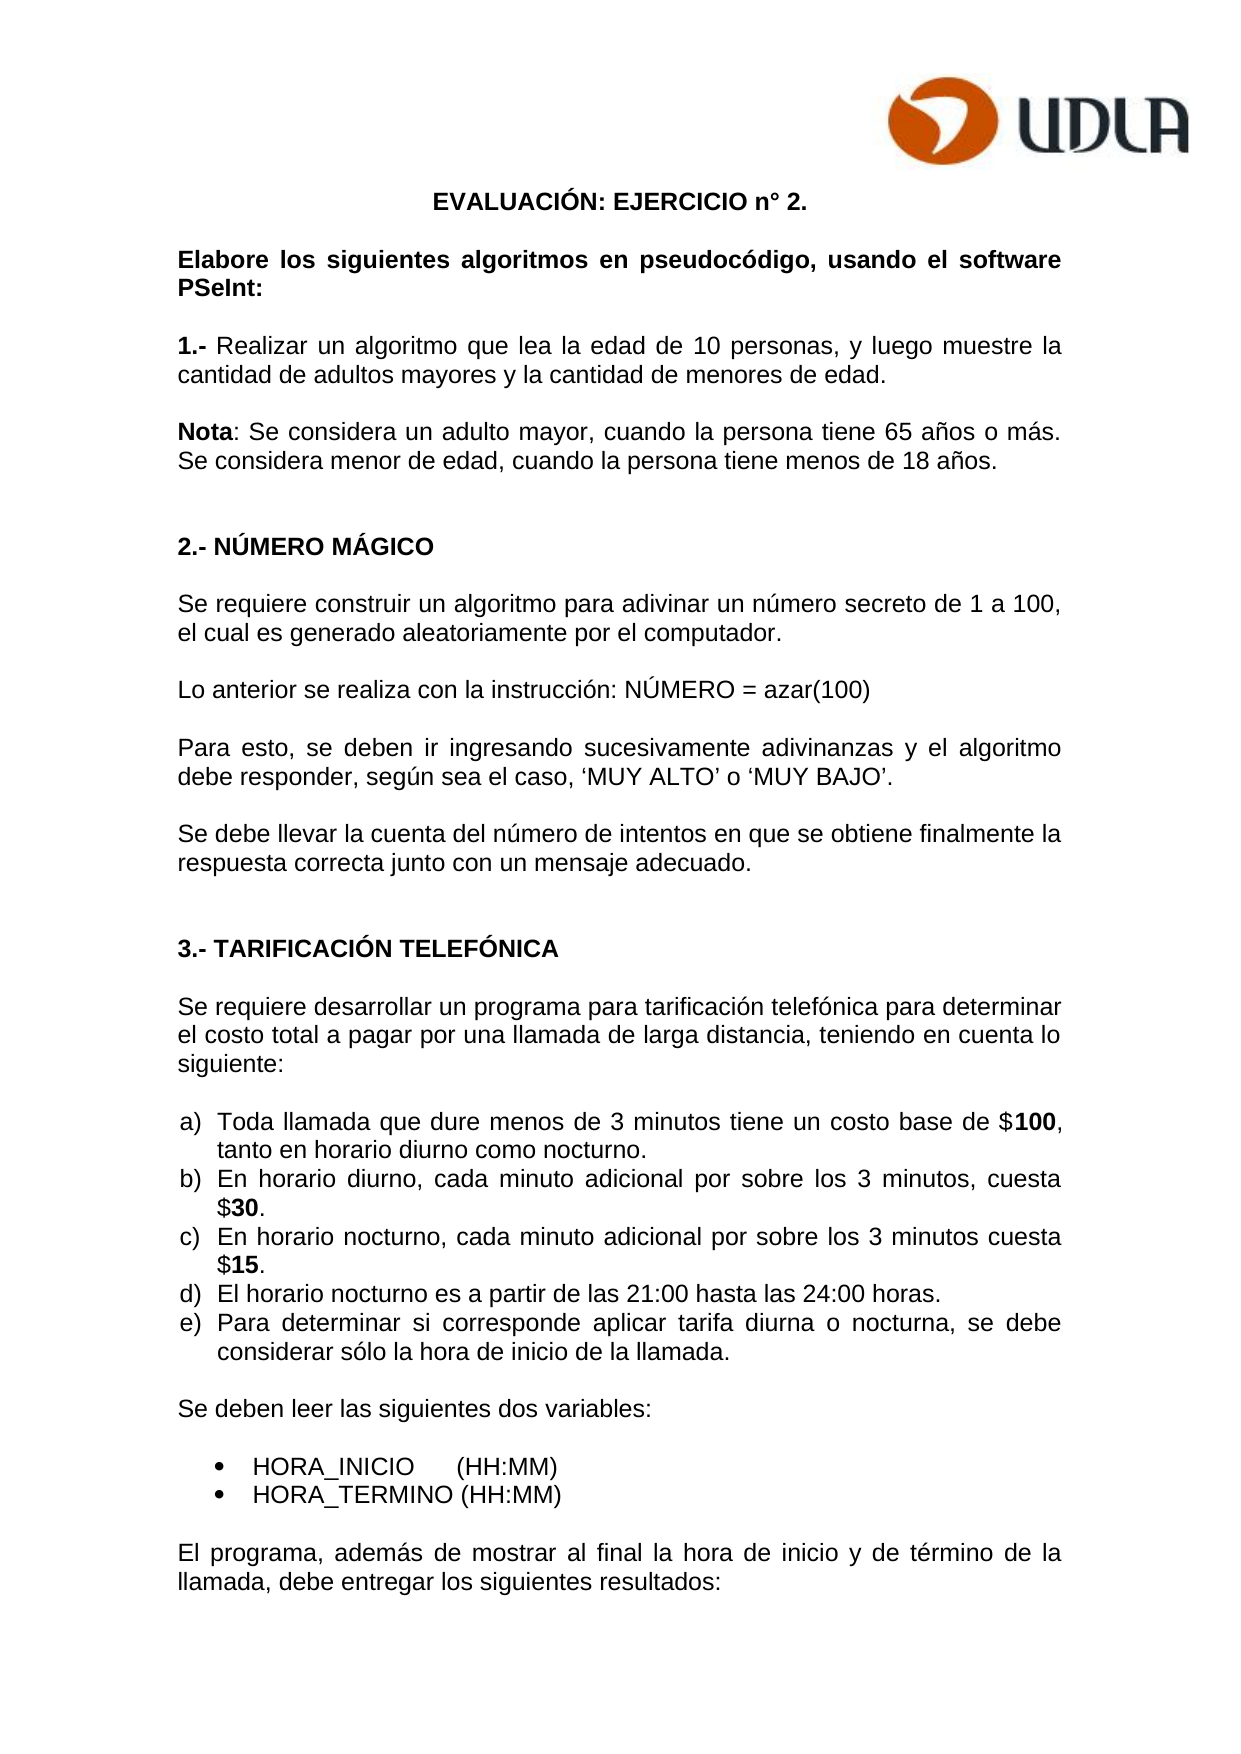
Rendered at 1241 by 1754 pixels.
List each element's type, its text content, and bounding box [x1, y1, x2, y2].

text Elabore los siguientes algoritmos en pseudocódigo, usando el software PSeInt: [177, 245, 1063, 302]
text Se requiere desarrollar un programa para tarificación telefónica para determinar el costo total a pagar por una llamada de larga distancia, teniendo en cuenta lo siguiente: [177, 991, 1063, 1078]
list En horario nocturno, cada minuto adicional por sobre los 3 minutos cuesta $15. [179, 1221, 1063, 1279]
text 3.- TARIFICACIÓN TELEFÓNICA [177, 934, 1063, 963]
text Se requiere construir un algoritmo para adivinar un número secreto de 1 a 100, el cual es generado aleatoriamente por el computador. [177, 589, 1063, 646]
text 1.- Realizar un algoritmo que lea la edad de 10 personas, y luego muestre la cantidad de adultos mayores y la cantidad de menores de edad. [177, 331, 1063, 388]
list HORA_TERMINO (HH:MM) [215, 1480, 1063, 1509]
text EVALUACIÓN: EJERCICIO n° 2. [177, 187, 1063, 216]
text 2.- NÚMERO MÁGICO [177, 531, 1063, 560]
text Para esto, se deben ir ingresando sucesivamente adivinanzas y el algoritmo debe responder, según sea el caso, ‘MUY ALTO’ o ‘MUY BAJO’. [177, 733, 1063, 790]
text Lo anterior se realiza con la instrucción: NÚMERO = azar(100) [177, 675, 1063, 704]
text Se debe llevar la cuenta del número de intentos en que se obtiene finalmente la respuesta correcta junto con un mensaje adecuado. [177, 819, 1063, 876]
list Para determinar si corresponde aplicar tarifa diurna o nocturna, se debe considerar sólo la hora de inicio de la llamada. [179, 1308, 1063, 1365]
list El horario nocturno es a partir de las 21:00 hasta las 24:00 horas. [179, 1279, 1063, 1308]
picture [848, 73, 1190, 174]
list Toda llamada que dure menos de 3 minutos tiene un costo base de $100, tanto en horario diurno como nocturno. [179, 1106, 1063, 1164]
text El programa, además de mostrar al final la hora de inicio y de término de la llamada, debe entregar los siguientes resultados: [177, 1538, 1063, 1595]
list HORA_INICIO (HH:MM) [215, 1451, 1063, 1480]
text Se deben leer las siguientes dos variables: [177, 1394, 1063, 1423]
list En horario diurno, cada minuto adicional por sobre los 3 minutos, cuesta $30. [179, 1164, 1063, 1221]
text Nota: Se considera un adulto mayor, cuando la persona tiene 65 años o más. Se considera menor de edad, cuando la persona tiene menos de 18 años. [177, 417, 1063, 475]
